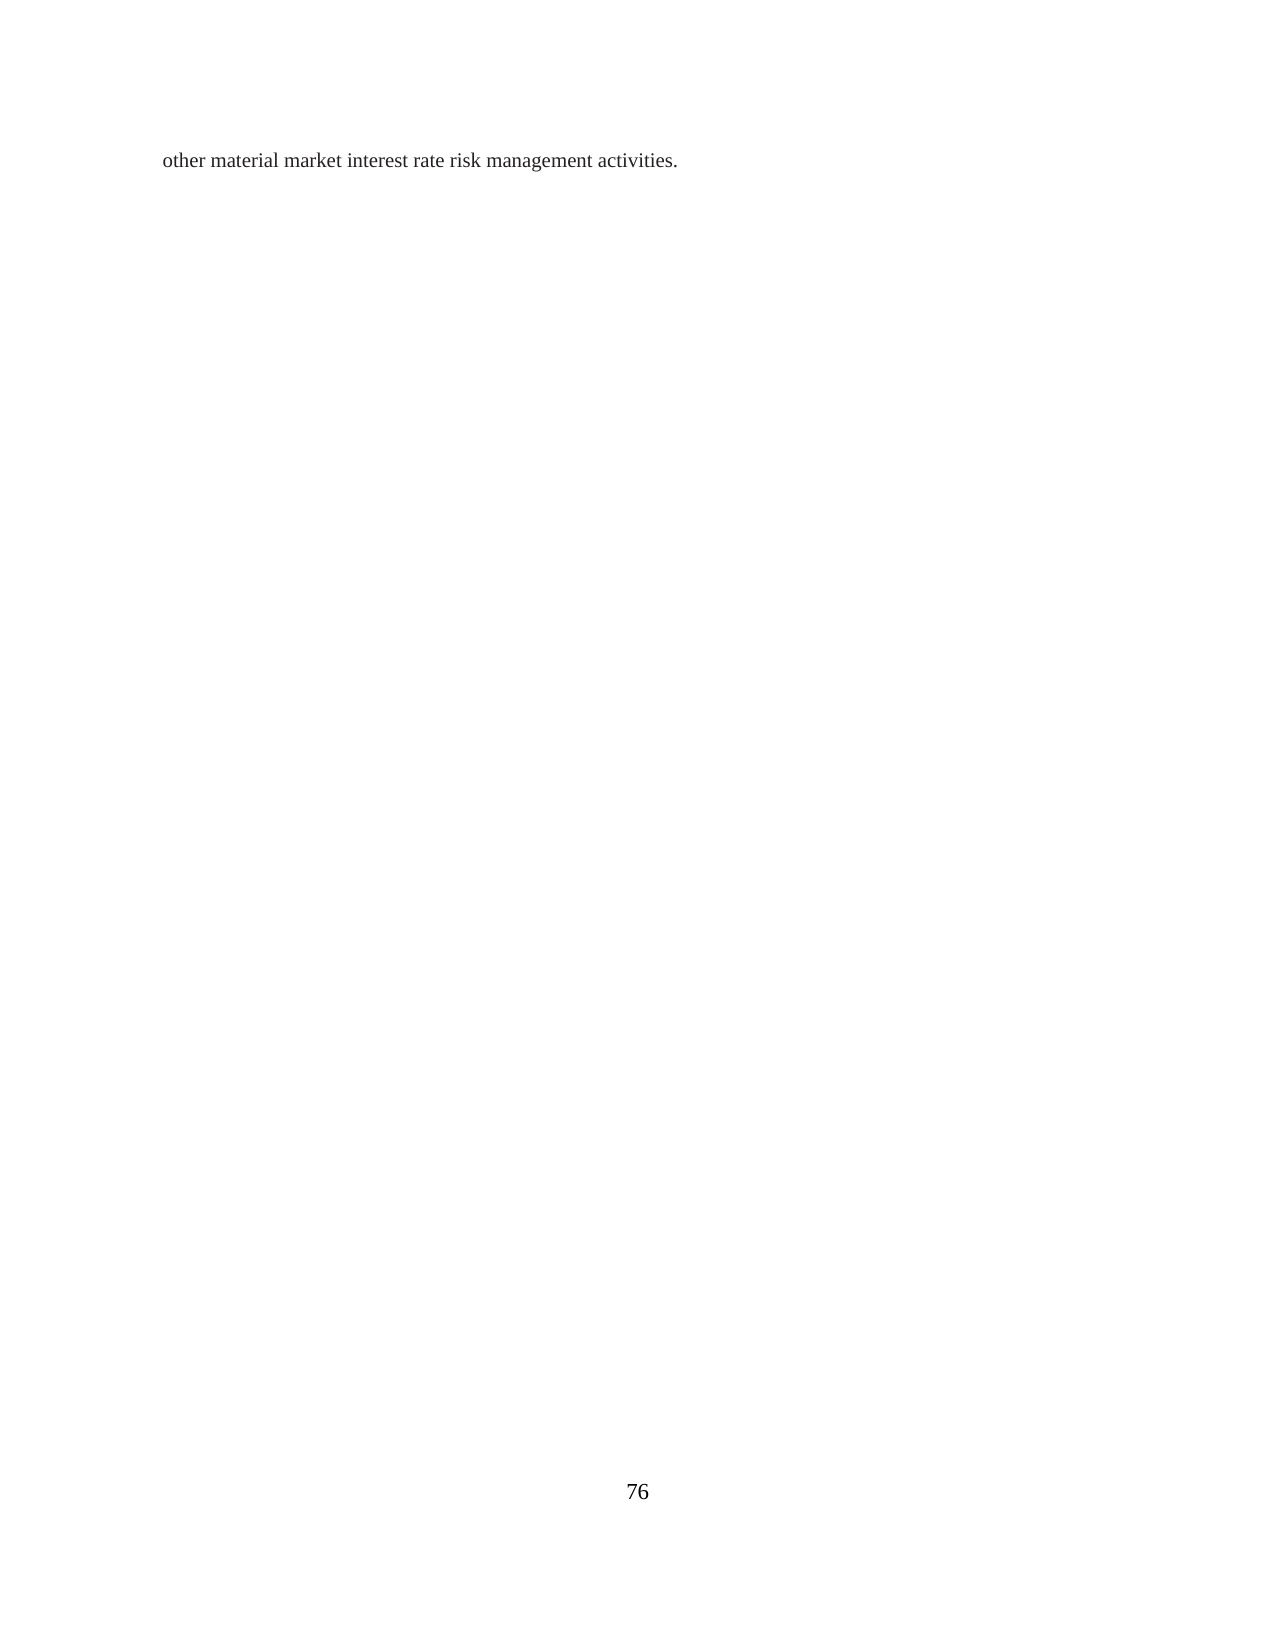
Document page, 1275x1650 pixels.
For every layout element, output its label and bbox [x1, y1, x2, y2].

text [162, 148, 1113, 172]
